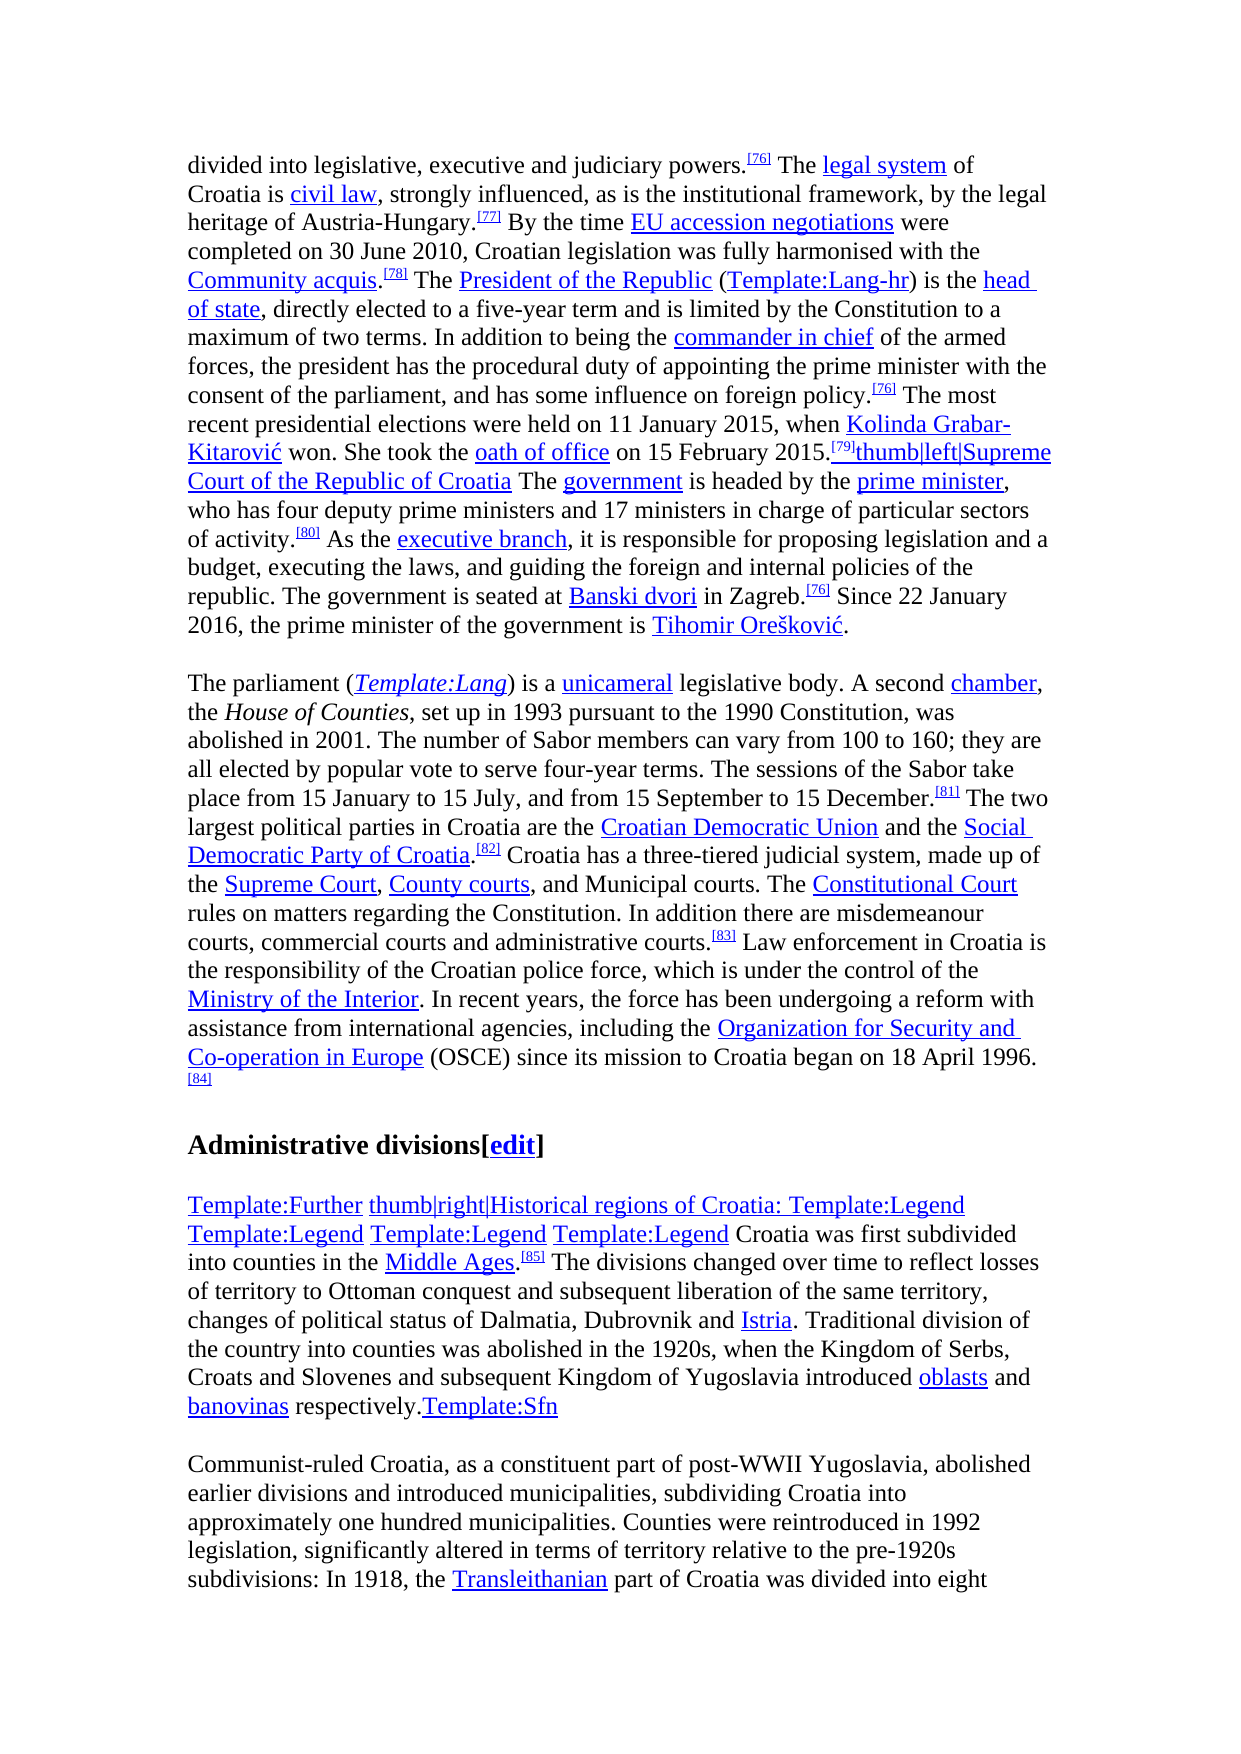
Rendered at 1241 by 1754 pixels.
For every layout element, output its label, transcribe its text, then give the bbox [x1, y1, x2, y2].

subtitle Administrative divisions[edit] [187, 1128, 1053, 1161]
text The parliament (Template:Lang) is a unicameral legislative body. A second chamber, the House of Counties, set up in 1993 pursuant to the 1990 Constitution, was abolished in 2001. The number of Sabor members can vary from 100 to 160; they are all elected by popular vote to serve four-year terms. The sessions of the Sabor take place from 15 January to 15 July, and from 15 September to 15 December.[81] The two largest political parties in Croatia are the Croatian Democratic Union and the Social Democratic Party of Croatia.[82] Croatia has a three-tiered judicial system, made up of the Supreme Court, County courts, and Municipal courts. The Constitutional Court rules on matters regarding the Constitution. In addition there are misdemeanour courts, commercial courts and administrative courts.[83] Law enforcement in Croatia is the responsibility of the Croatian police force, which is under the control of the Ministry of the Interior. In recent years, the force has been undergoing a reform with assistance from international agencies, including the Organization for Security and Co-operation in Europe (OSCE) since its mission to Croatia began on 18 April 1996.[84] [187, 668, 1053, 1099]
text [187, 150, 1053, 639]
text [187, 1449, 1053, 1593]
text Template:Further thumb|right|Historical regions of Croatia: Template:Legend Template:Legend Template:Legend Template:Legend Croatia was first subdivided into counties in the Middle Ages.[85] The divisions changed over time to reflect losses of territory to Ottoman conquest and subsequent liberation of the same territory, changes of political status of Dalmatia, Dubrovnik and Istria. Traditional division of the country into counties was abolished in the 1920s, when the Kingdom of Serbs, Croats and Slovenes and subsequent Kingdom of Yugoslavia introduced oblasts and banovinas respectively.Template:Sfn [187, 1190, 1053, 1420]
